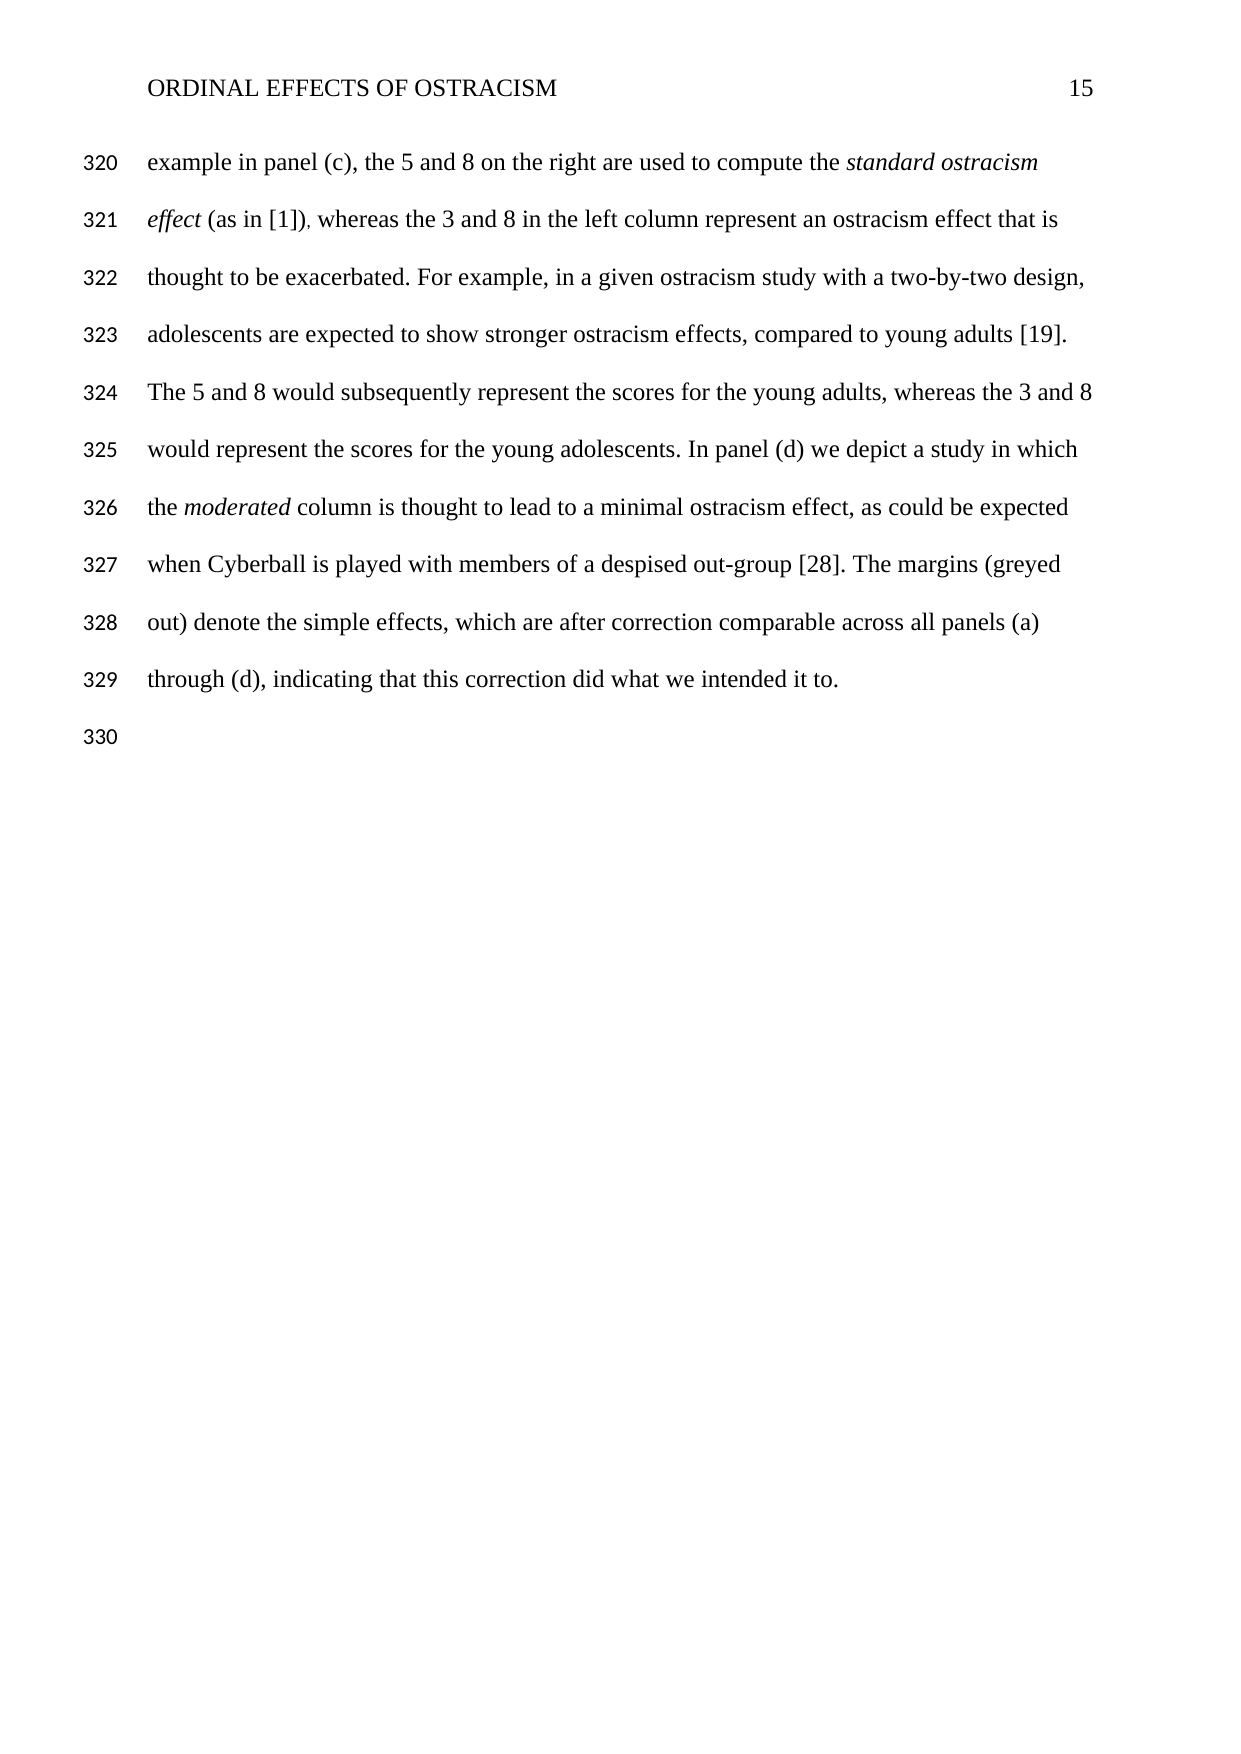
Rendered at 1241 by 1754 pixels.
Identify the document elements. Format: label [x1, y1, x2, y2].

text [147, 147, 1093, 693]
